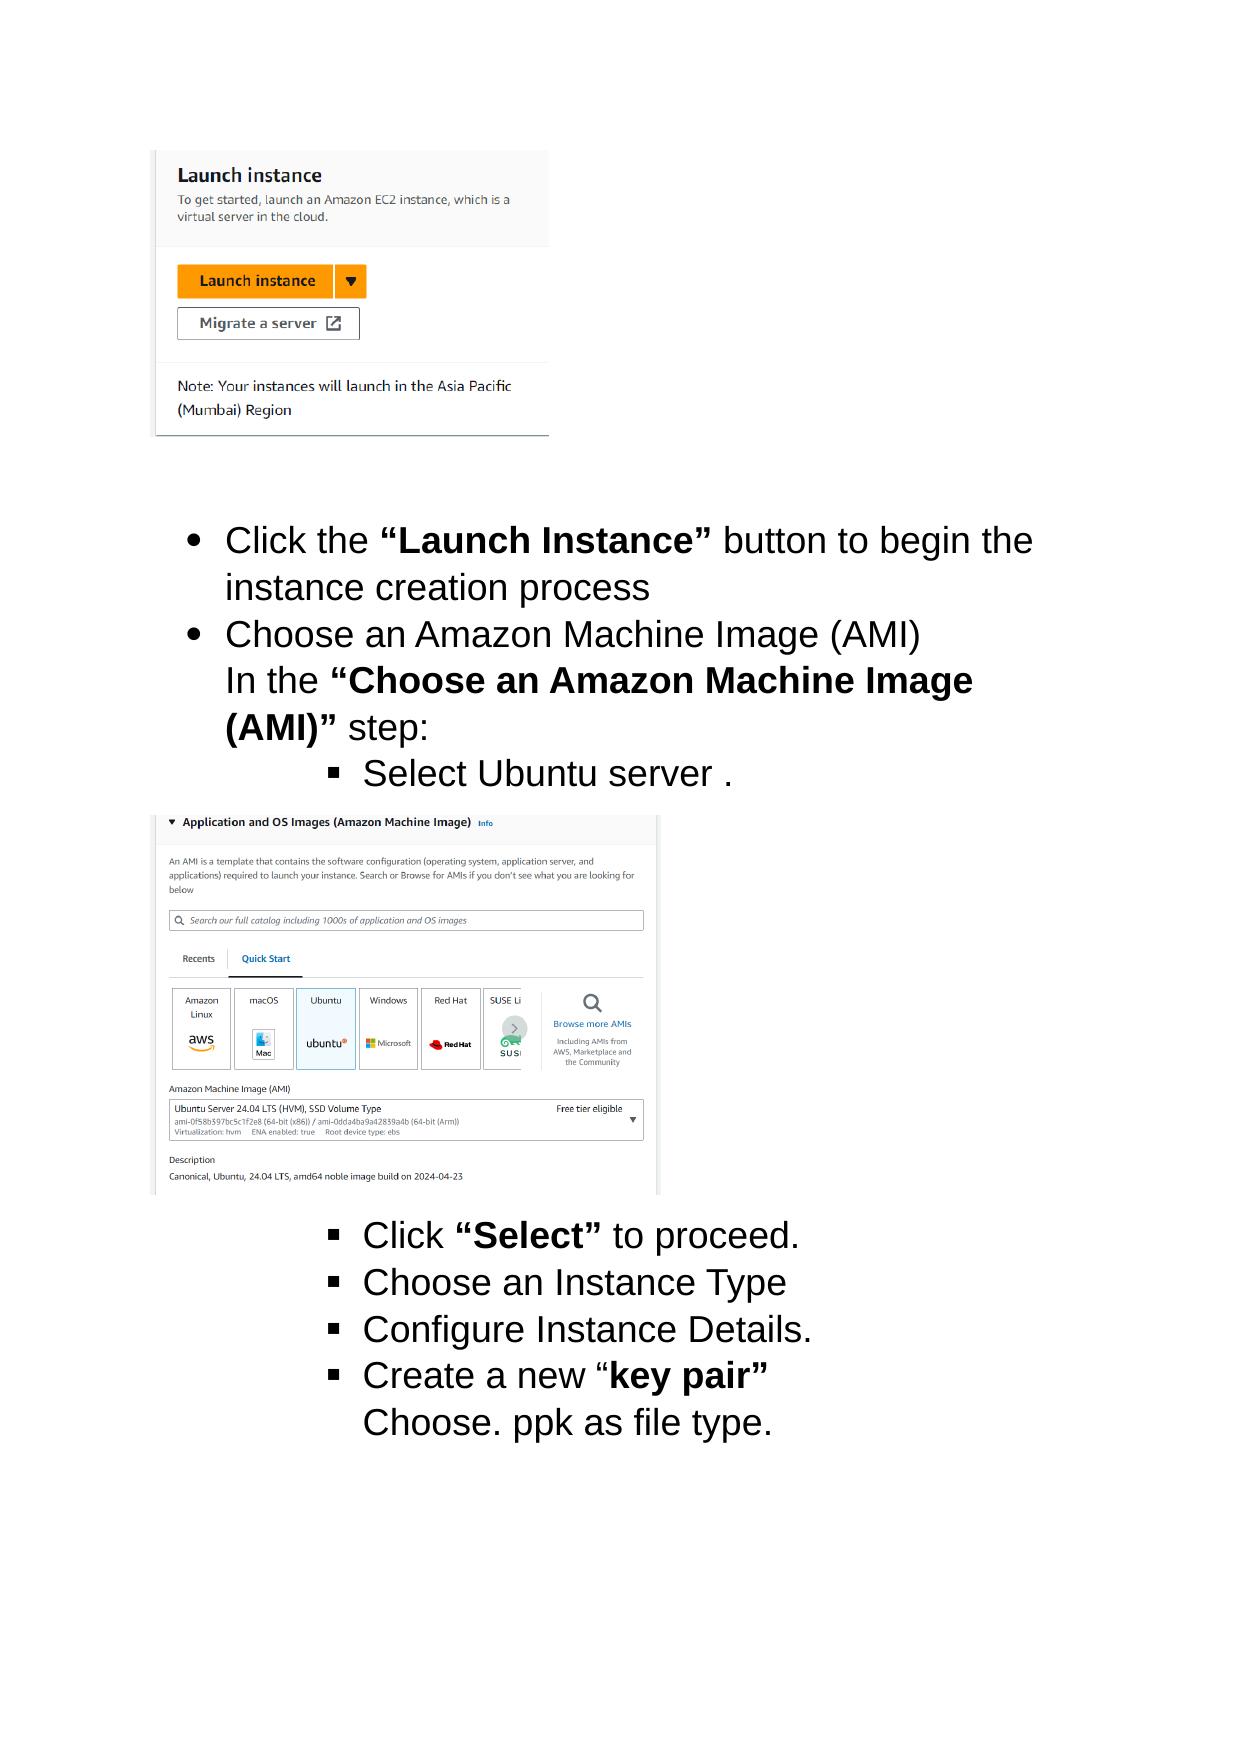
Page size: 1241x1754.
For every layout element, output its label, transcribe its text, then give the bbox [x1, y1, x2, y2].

picture [150, 815, 661, 1195]
list Select Ubuntu server . [325, 752, 1090, 795]
list In the “Choose an Amazon Machine Image (AMI)” step: [225, 658, 1090, 748]
list Create a new “key pair” [325, 1354, 1090, 1397]
list Configure Instance Details. [325, 1307, 1090, 1350]
list Choose an Amazon Machine Image (AMI) [187, 612, 1090, 655]
picture [150, 150, 549, 437]
list Click “Select” to proceed. [325, 1214, 1090, 1257]
list Choose an Instance Type [325, 1260, 1090, 1303]
list Click the “Launch Instance” button to begin the instance creation process [187, 519, 1090, 608]
list Choose. ppk as file type. [362, 1400, 1090, 1443]
